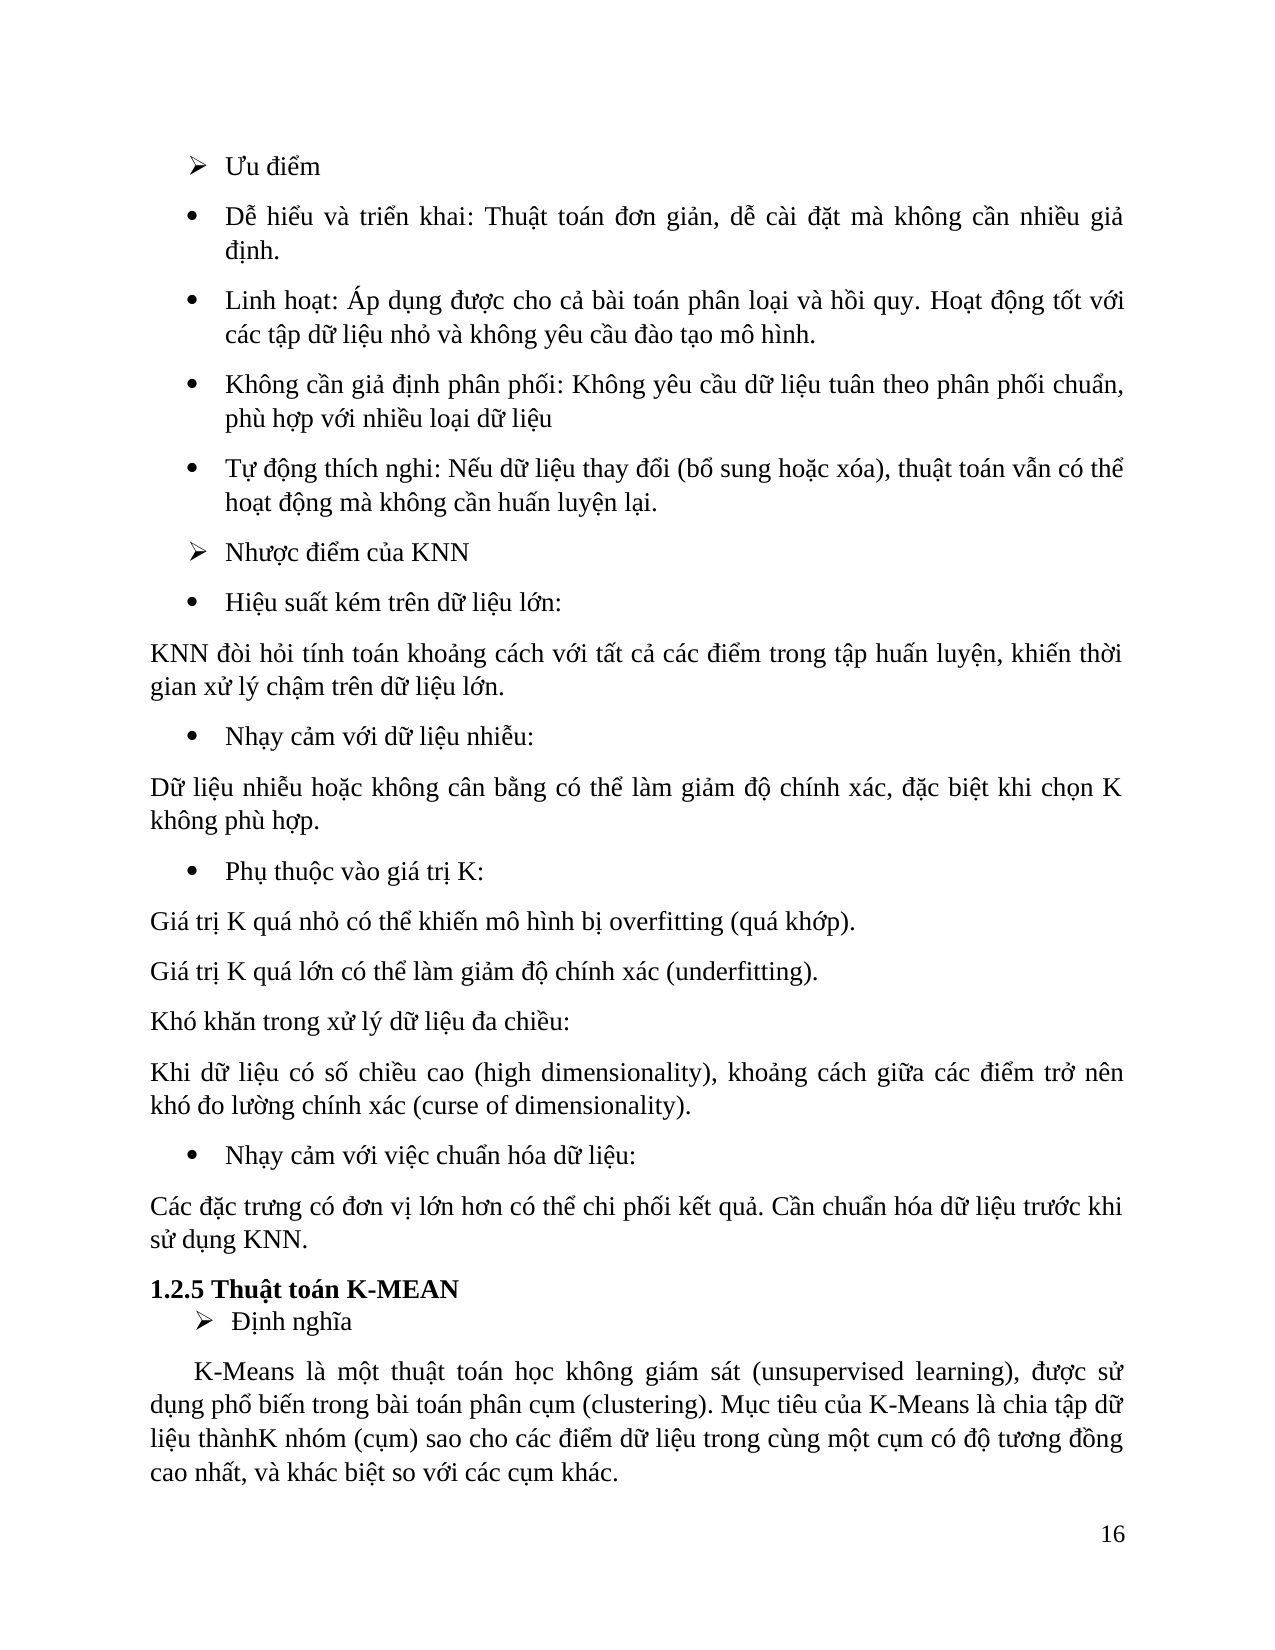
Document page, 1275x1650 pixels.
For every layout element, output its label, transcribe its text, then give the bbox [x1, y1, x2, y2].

list Linh hoạt: Áp dụng được cho cả bài toán phân loại và hồi quy. Hoạt động tốt với các tập dữ liệu nhỏ và không yêu cầu đào tạo mô hình. [187, 284, 1125, 349]
text Dữ liệu nhiễu hoặc không cân bằng có thể làm giảm độ chính xác, đặc biệt khi chọn K không phù hợp. [150, 771, 1125, 836]
subtitle 1.2.5 Thuật toán K-MEAN [150, 1273, 1125, 1305]
list Nhạy cảm với dữ liệu nhiễu: [187, 720, 1125, 752]
list Nhạy cảm với việc chuẩn hóa dữ liệu: [187, 1139, 1125, 1171]
text Giá trị K quá nhỏ có thể khiến mô hình bị overfitting (quá khớp). [150, 905, 1125, 936]
list Ưu điểm [187, 150, 1125, 181]
text Khó khăn trong xử lý dữ liệu đa chiều: [150, 1005, 1125, 1037]
text Các đặc trưng có đơn vị lớn hơn có thể chi phối kết quả. Cần chuẩn hóa dữ liệu trước khi sử dụng KNN. [150, 1190, 1125, 1254]
text Giá trị K quá lớn có thể làm giảm độ chính xác (underfitting). [150, 955, 1125, 986]
list Hiệu suất kém trên dữ liệu lớn: [187, 586, 1125, 617]
text Khi dữ liệu có số chiều cao (high dimensionality), khoảng cách giữa các điểm trở nên khó đo lường chính xác (curse of dimensionality). [150, 1056, 1125, 1120]
list Nhược điểm của KNN [187, 536, 1125, 567]
list Dễ hiểu và triển khai: Thuật toán đơn giản, dễ cài đặt mà không cần nhiều giả định. [187, 200, 1125, 265]
list Tự động thích nghi: Nếu dữ liệu thay đổi (bổ sung hoặc xóa), thuật toán vẫn có thể hoạt động mà không cần huấn luyện lại. [187, 452, 1125, 517]
text K-Means là một thuật toán học không giám sát (unsupervised learning), được sử dụng phổ biến trong bài toán phân cụm (clustering). Mục tiêu của K-Means là chia tập dữ liệu thànhK nhóm (cụm) sao cho các điểm dữ liệu trong cùng một cụm có độ tương đồng cao nhất, và khác biệt so với các cụm khác. [150, 1355, 1125, 1487]
list Định nghĩa [194, 1305, 1125, 1336]
list Không cần giả định phân phối: Không yêu cầu dữ liệu tuân theo phân phối chuẩn, phù hợp với nhiều loại dữ liệu [187, 368, 1125, 433]
text KNN đòi hỏi tính toán khoảng cách với tất cả các điểm trong tập huấn luyện, khiến thời gian xử lý chậm trên dữ liệu lớn. [150, 637, 1125, 701]
list Phụ thuộc vào giá trị K: [187, 854, 1125, 886]
